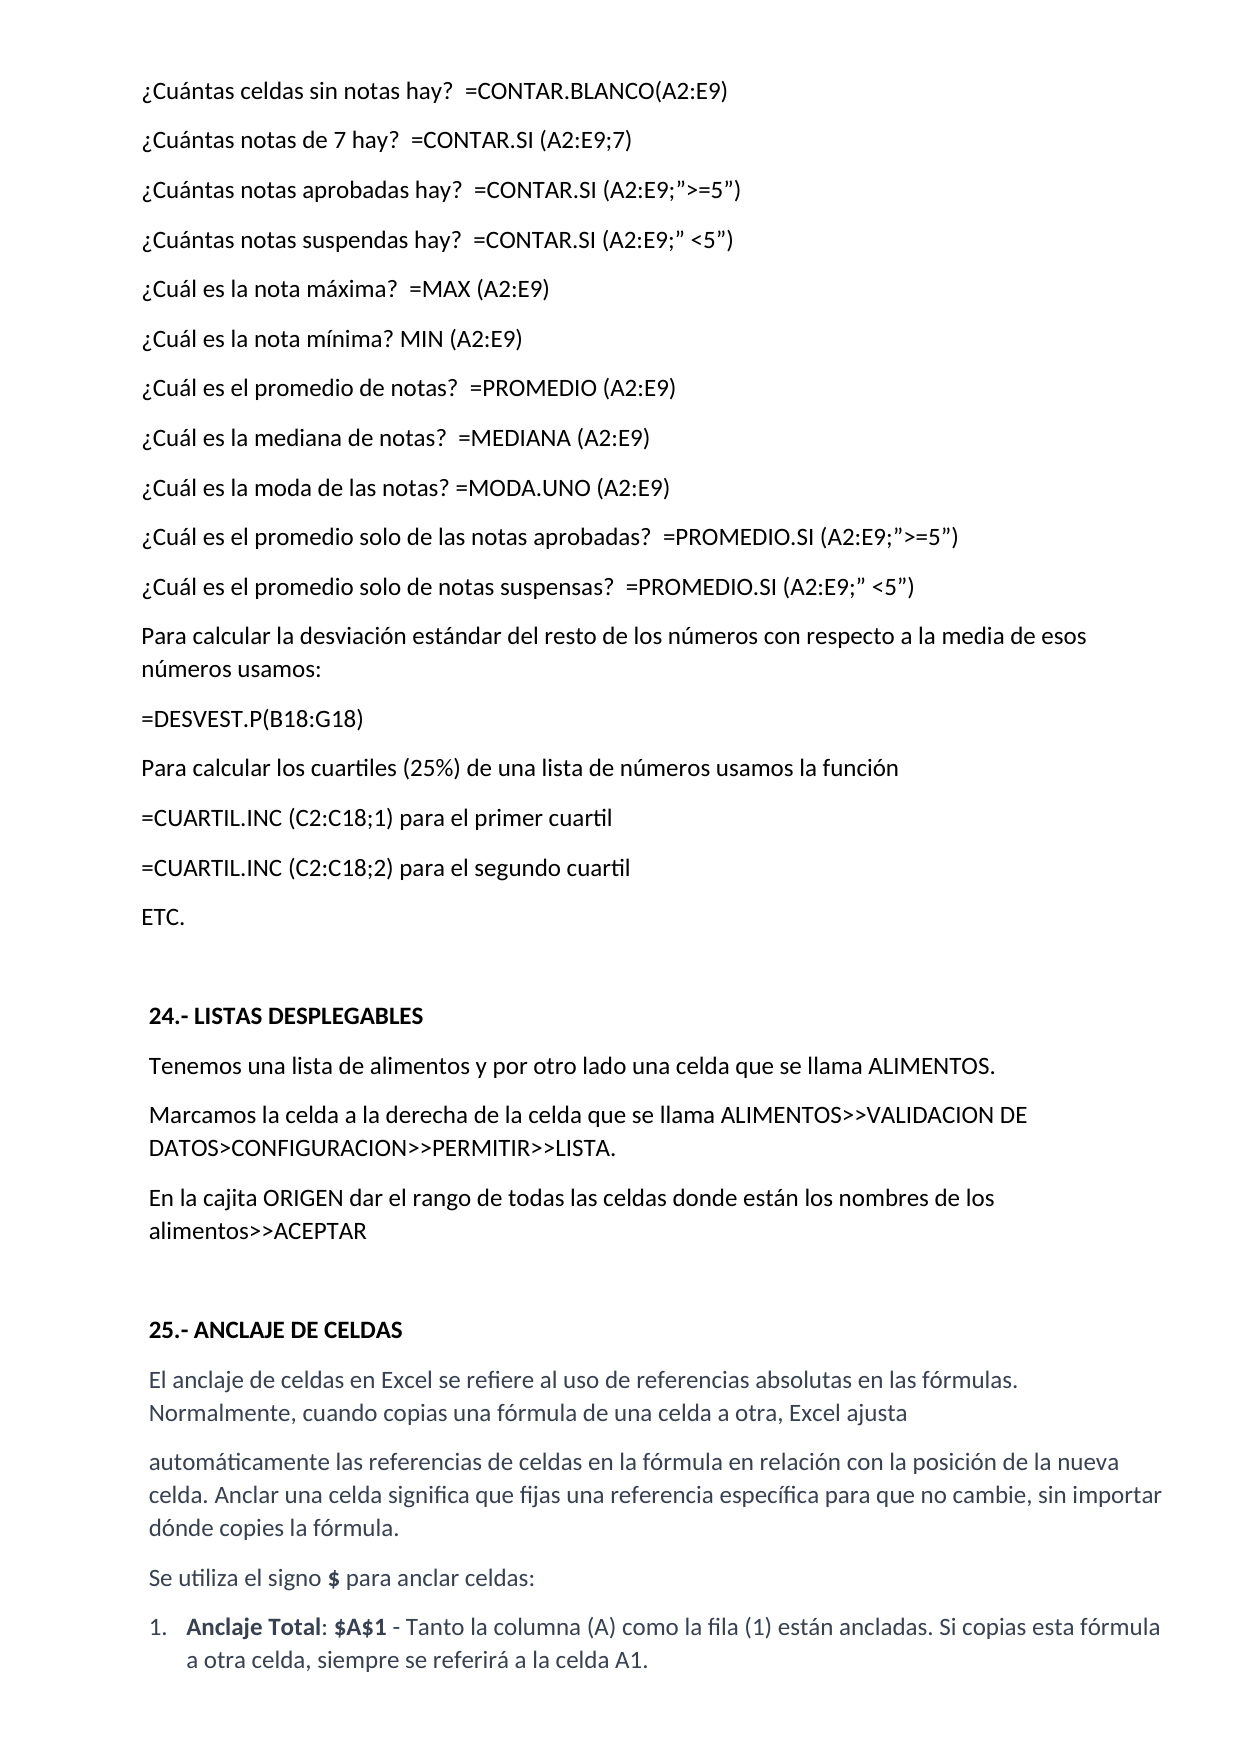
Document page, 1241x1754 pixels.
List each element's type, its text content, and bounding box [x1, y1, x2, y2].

text ¿Cuál es el promedio solo de notas suspensas? =PROMEDIO.SI (A2:E9;” <5”) [119, 571, 1165, 601]
text 25.- ANCLAJE DE CELDAS [148, 1314, 1165, 1345]
text ¿Cuántas notas aprobadas hay? =CONTAR.SI (A2:E9;”>=5”) [119, 174, 1165, 205]
text Para calcular los cuartiles (25%) de una lista de números usamos la función [119, 752, 1165, 783]
text automáticamente las referencias de celdas en la fórmula en relación con la posición de la nueva celda. Anclar una celda significa que fijas una referencia específica para que no cambie, sin importar dónde copies la fórmula. [148, 1446, 1165, 1543]
text ¿Cuál es la mediana de notas? =MEDIANA (A2:E9) [119, 422, 1165, 453]
text El anclaje de celdas en Excel se refiere al uso de referencias absolutas en las fórmulas. Normalmente, cuando copias una fórmula de una celda a otra, Excel ajusta [148, 1364, 1165, 1427]
text ¿Cuál es el promedio de notas? =PROMEDIO (A2:E9) [119, 372, 1165, 403]
text ¿Cuál es el promedio solo de las notas aprobadas? =PROMEDIO.SI (A2:E9;”>=5”) [119, 521, 1165, 552]
text 24.- LISTAS DESPLEGABLES [75, 1000, 1165, 1031]
text Se utiliza el signo $ para anclar celdas: [148, 1562, 1165, 1592]
text =CUARTIL.INC (C2:C18;2) para el segundo cuartil [119, 852, 1165, 882]
list Anclaje Total: $A$1 - Tanto la columna (A) como la fila (1) están ancladas. Si copias esta fórmula a otra celda, siempre se referirá a la celda A1. [148, 1611, 1165, 1675]
text ¿Cuál es la nota máxima? =MAX (A2:E9) [119, 273, 1165, 304]
text Para calcular la desviación estándar del resto de los números con respecto a la media de esos números usamos: [141, 620, 1165, 684]
text Tenemos una lista de alimentos y por otro lado una celda que se llama ALIMENTOS. [75, 1050, 1165, 1081]
text ¿Cuántas celdas sin notas hay? =CONTAR.BLANCO(A2:E9) [119, 75, 1165, 106]
text En la cajita ORIGEN dar el rango de todas las celdas donde están los nombres de los alimentos>>ACEPTAR [148, 1182, 1165, 1246]
text ¿Cuántas notas de 7 hay? =CONTAR.SI (A2:E9;7) [119, 124, 1165, 155]
text ¿Cuál es la nota mínima? MIN (A2:E9) [119, 323, 1165, 353]
text ETC. [119, 901, 1165, 932]
text =DESVEST.P(B18:G18) [119, 703, 1165, 733]
text =CUARTIL.INC (C2:C18;1) para el primer cuartil [119, 802, 1165, 833]
text ¿Cuántas notas suspendas hay? =CONTAR.SI (A2:E9;” <5”) [119, 224, 1165, 254]
text ¿Cuál es la moda de las notas? =MODA.UNO (A2:E9) [119, 472, 1165, 502]
text Marcamos la celda a la derecha de la celda que se llama ALIMENTOS>>VALIDACION DE DATOS>CONFIGURACION>>PERMITIR>>LISTA. [149, 1099, 1165, 1163]
